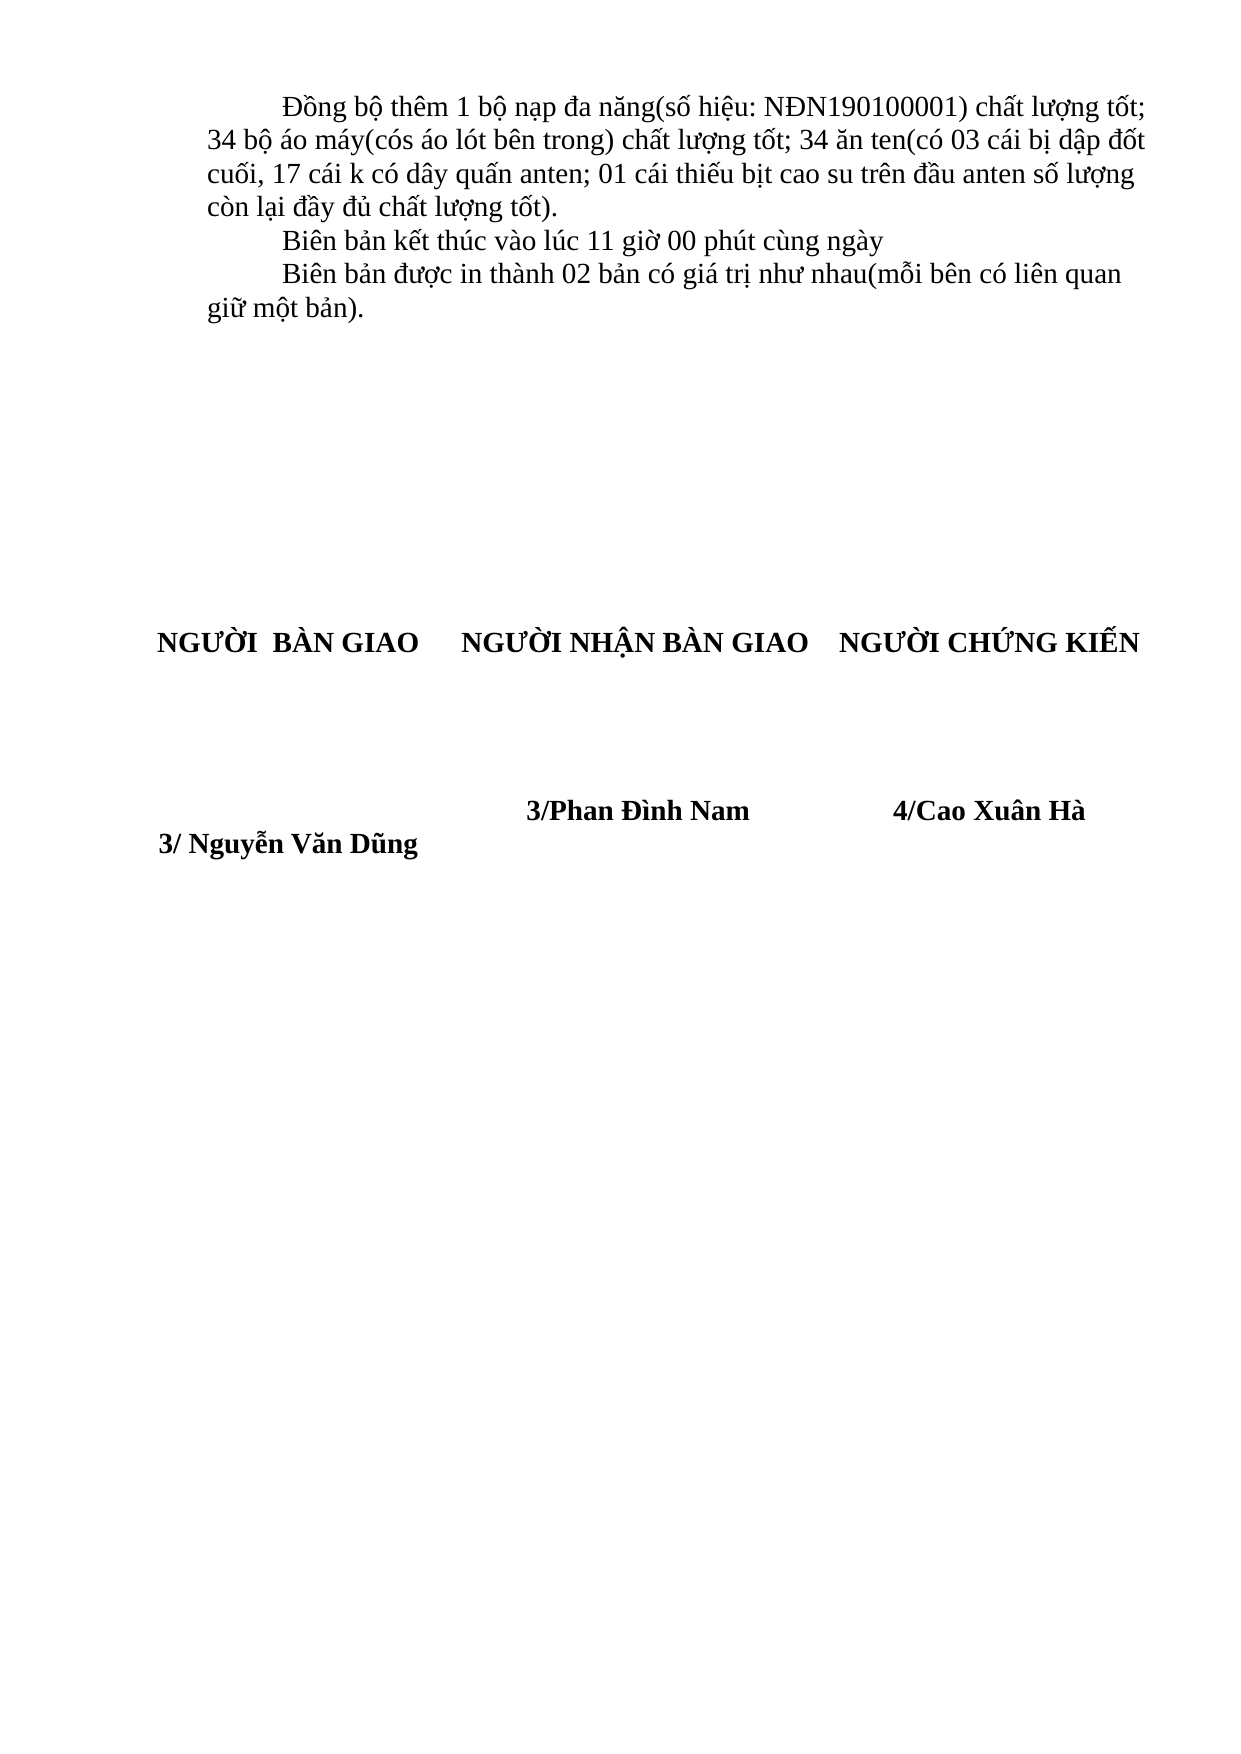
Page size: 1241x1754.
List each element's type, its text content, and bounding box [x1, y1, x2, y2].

text Biên bản kết thúc vào lúc 11 giờ 00 phút cùng ngày [207, 223, 1152, 256]
text Biên bản được in thành 02 bản có giá trị như nhau(mỗi bên có liên quan giữ một bản). [207, 256, 1152, 323]
table_header NGƯỜI CHỨNG KIẾN 4/Cao Xuân Hà [827, 625, 1152, 860]
table_header NGƯỜI BÀN GIAO 3/ Nguyễn Văn Dũng [133, 625, 443, 860]
text Đồng bộ thêm 1 bộ nạp đa năng(số hiệu: NĐN190100001) chất lượng tốt; 34 bộ áo máy(cós áo lót bên trong) chất lượng tốt; 34 ăn ten(có 03 cái bị dập đốt cuối, 17 cái k có dây quấn anten; 01 cái thiếu bịt cao su trên đầu anten số lượng còn lại đầy đủ chất lượng tốt). [207, 89, 1152, 223]
table_header NGƯỜI NHẬN BÀN GIAO 3/Phan Đình Nam [443, 625, 827, 860]
